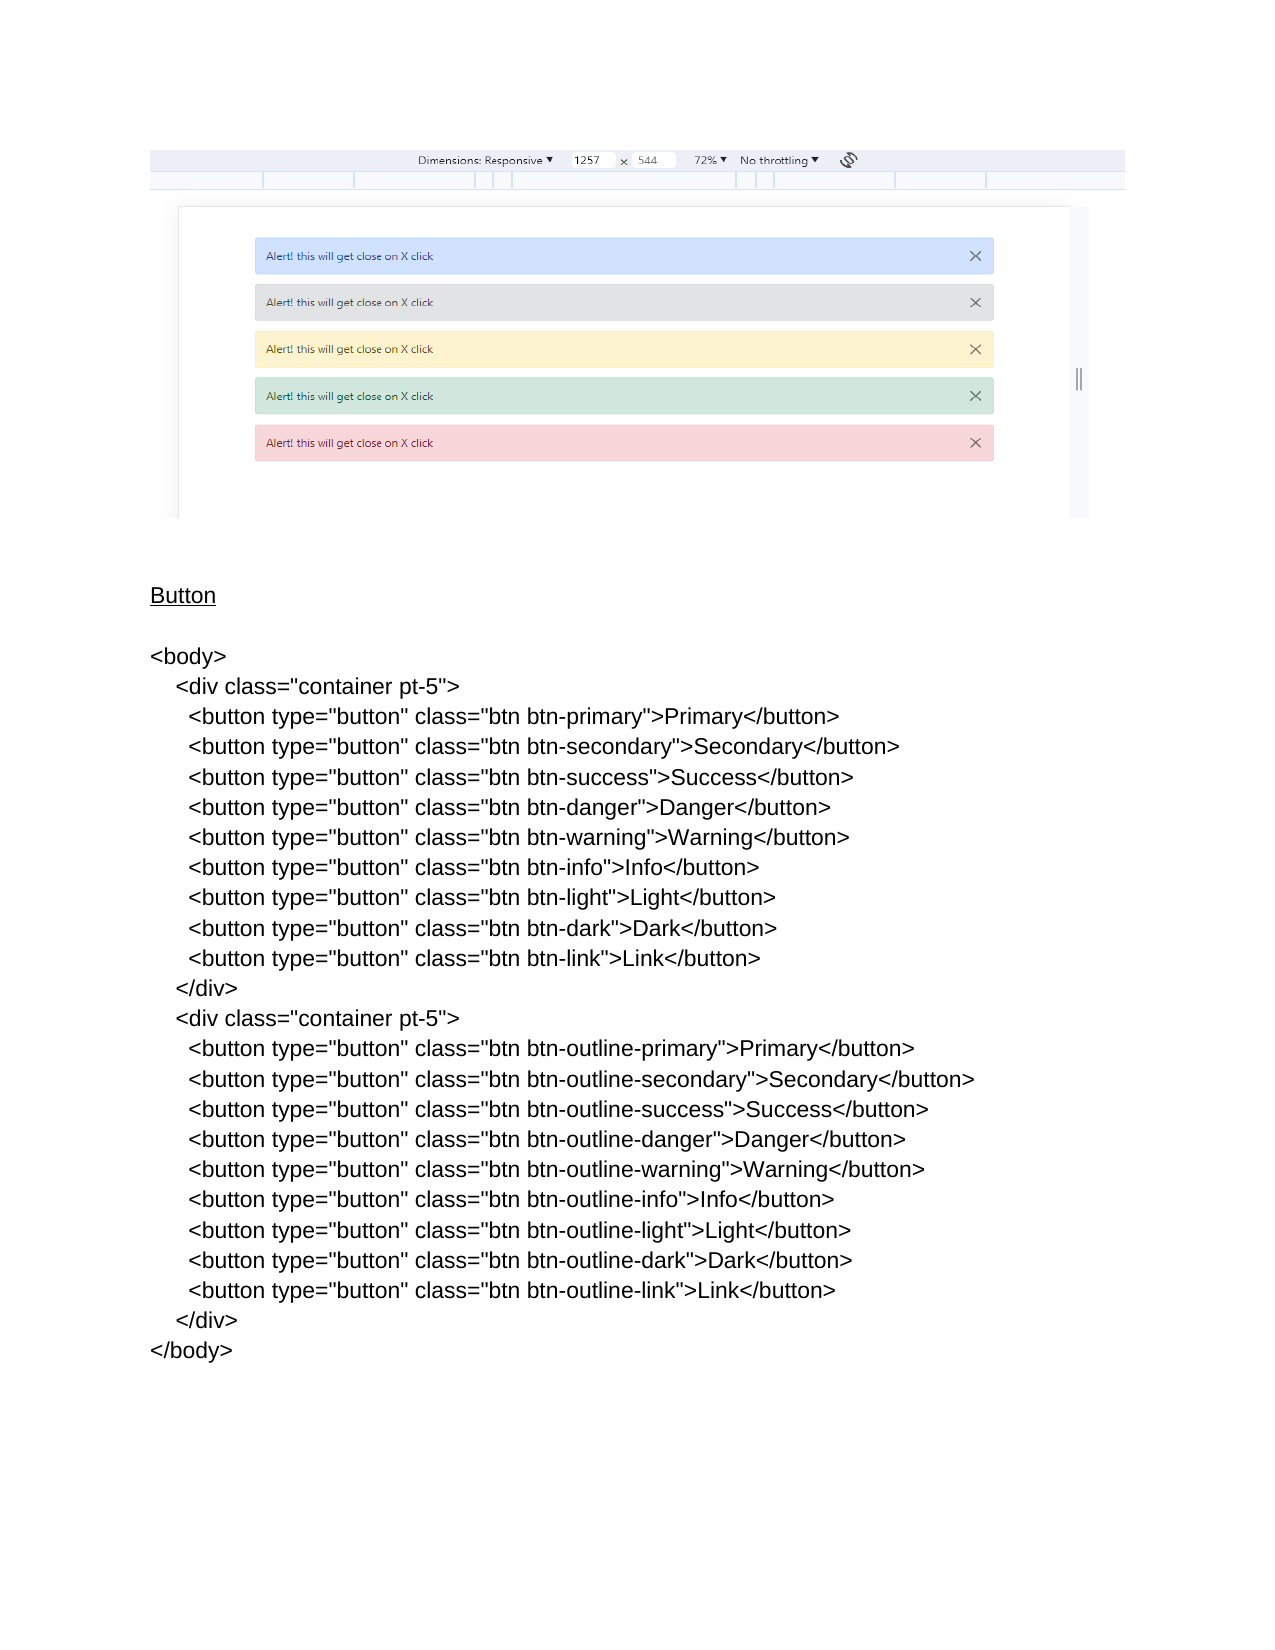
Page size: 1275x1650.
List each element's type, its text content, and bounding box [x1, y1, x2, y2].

text <button type="button" class="btn btn-info">Info</button> [150, 854, 1125, 881]
text <button type="button" class="btn btn-outline-warning">Warning</button> [150, 1156, 1125, 1183]
text </div> [150, 975, 1125, 1001]
text <button type="button" class="btn btn-outline-secondary">Secondary</button> [150, 1066, 1125, 1092]
text <button type="button" class="btn btn-primary">Primary</button> [150, 703, 1125, 729]
text <body> [150, 643, 1125, 669]
text <button type="button" class="btn btn-outline-danger">Danger</button> [150, 1126, 1125, 1152]
text <button type="button" class="btn btn-outline-info">Info</button> [150, 1186, 1125, 1213]
text <div class="container pt-5"> [150, 1005, 1125, 1032]
text <button type="button" class="btn btn-danger">Danger</button> [150, 794, 1125, 820]
text <button type="button" class="btn btn-outline-success">Success</button> [150, 1096, 1125, 1122]
text </div> [150, 1307, 1125, 1334]
text <button type="button" class="btn btn-outline-dark">Dark</button> [150, 1247, 1125, 1273]
text <button type="button" class="btn btn-outline-primary">Primary</button> [150, 1035, 1125, 1062]
text <button type="button" class="btn btn-dark">Dark</button> [150, 914, 1125, 941]
text <button type="button" class="btn btn-secondary">Secondary</button> [150, 733, 1125, 760]
text <button type="button" class="btn btn-outline-link">Link</button> [150, 1277, 1125, 1303]
picture [150, 150, 1125, 518]
text <button type="button" class="btn btn-warning">Warning</button> [150, 824, 1125, 850]
text <button type="button" class="btn btn-success">Success</button> [150, 763, 1125, 790]
text <button type="button" class="btn btn-outline-light">Light</button> [150, 1217, 1125, 1243]
text <div class="container pt-5"> [150, 673, 1125, 699]
text Button [150, 582, 1125, 609]
text </body> [150, 1337, 1125, 1364]
text <button type="button" class="btn btn-light">Light</button> [150, 884, 1125, 911]
text <button type="button" class="btn btn-link">Link</button> [150, 945, 1125, 971]
